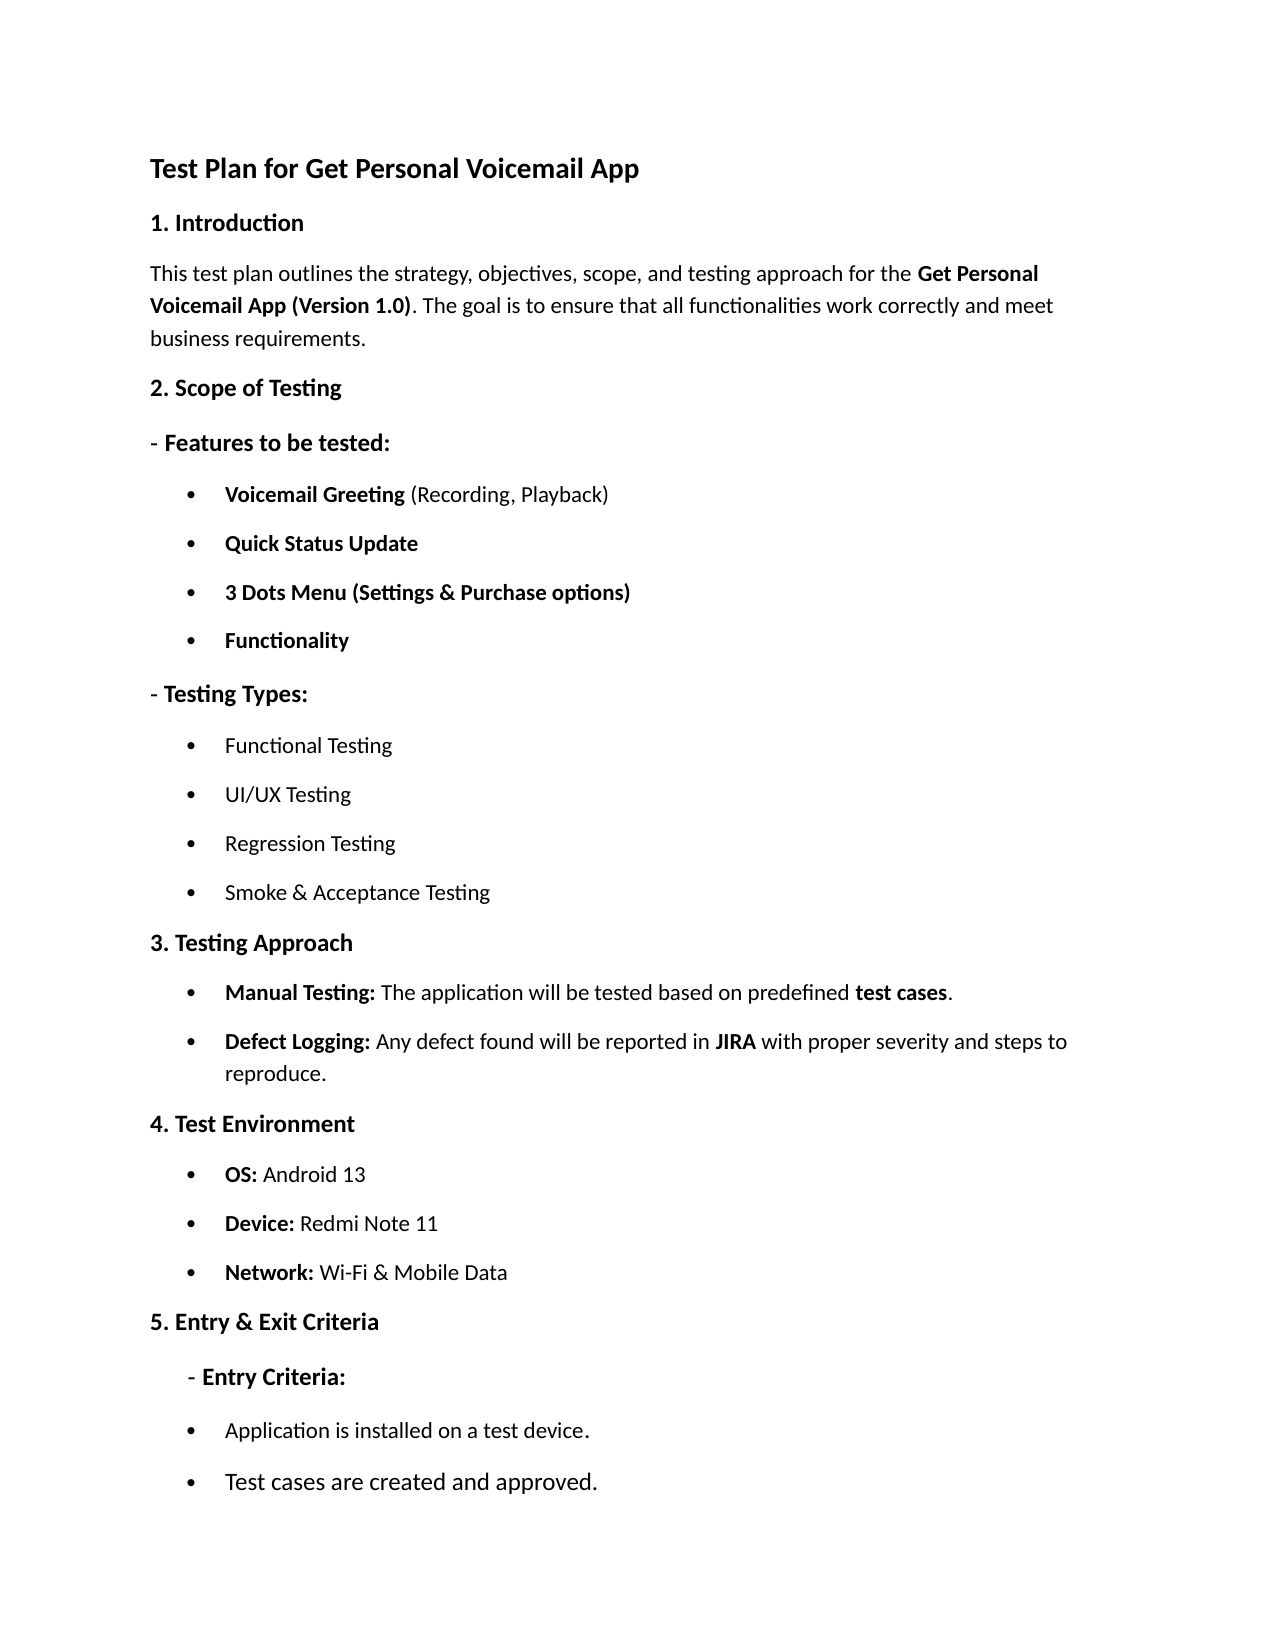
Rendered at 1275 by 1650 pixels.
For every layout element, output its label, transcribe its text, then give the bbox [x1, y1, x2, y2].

text - Testing Types: [150, 675, 1125, 709]
list Defect Logging: Any defect found will be reported in JIRA with proper severity and steps to reproduce. [187, 1027, 1125, 1087]
list Application is installed on a test device. [187, 1414, 1125, 1444]
list Functional Testing [187, 731, 1125, 759]
list Voicemail Greeting (Recording, Playback) [187, 480, 1125, 508]
list Functionality [187, 627, 1125, 654]
list Test cases are created and approved. [187, 1466, 1125, 1496]
list Manual Testing: The application will be tested based on predefined test cases. [187, 978, 1125, 1006]
text This test plan outlines the strategy, objectives, scope, and testing approach for the Get Personal Voicemail App (Version 1.0). The goal is to ensure that all functionalities work correctly and meet business requirements. [150, 259, 1125, 352]
text 5. Entry & Exit Criteria [150, 1306, 1125, 1337]
list Network: Wi-Fi & Mobile Data [187, 1258, 1125, 1286]
list UI/UX Testing [187, 780, 1125, 808]
text - Entry Criteria: [150, 1358, 1125, 1392]
list Device: Redmi Note 11 [187, 1209, 1125, 1237]
text 4. Test Environment [150, 1108, 1125, 1139]
list OS: Android 13 [187, 1160, 1125, 1188]
text - Features to be tested: [150, 424, 1125, 458]
text 1. Introduction [150, 208, 1125, 238]
list Quick Status Update [187, 529, 1125, 557]
list Smoke & Acceptance Testing [187, 878, 1125, 906]
list 3 Dots Menu (Settings & Purchase options) [187, 578, 1125, 606]
text Test Plan for Get Personal Voicemail App [150, 150, 1125, 186]
text 3. Testing Approach [150, 927, 1125, 957]
text 2. Scope of Testing [150, 372, 1125, 403]
list Regression Testing [187, 829, 1125, 857]
